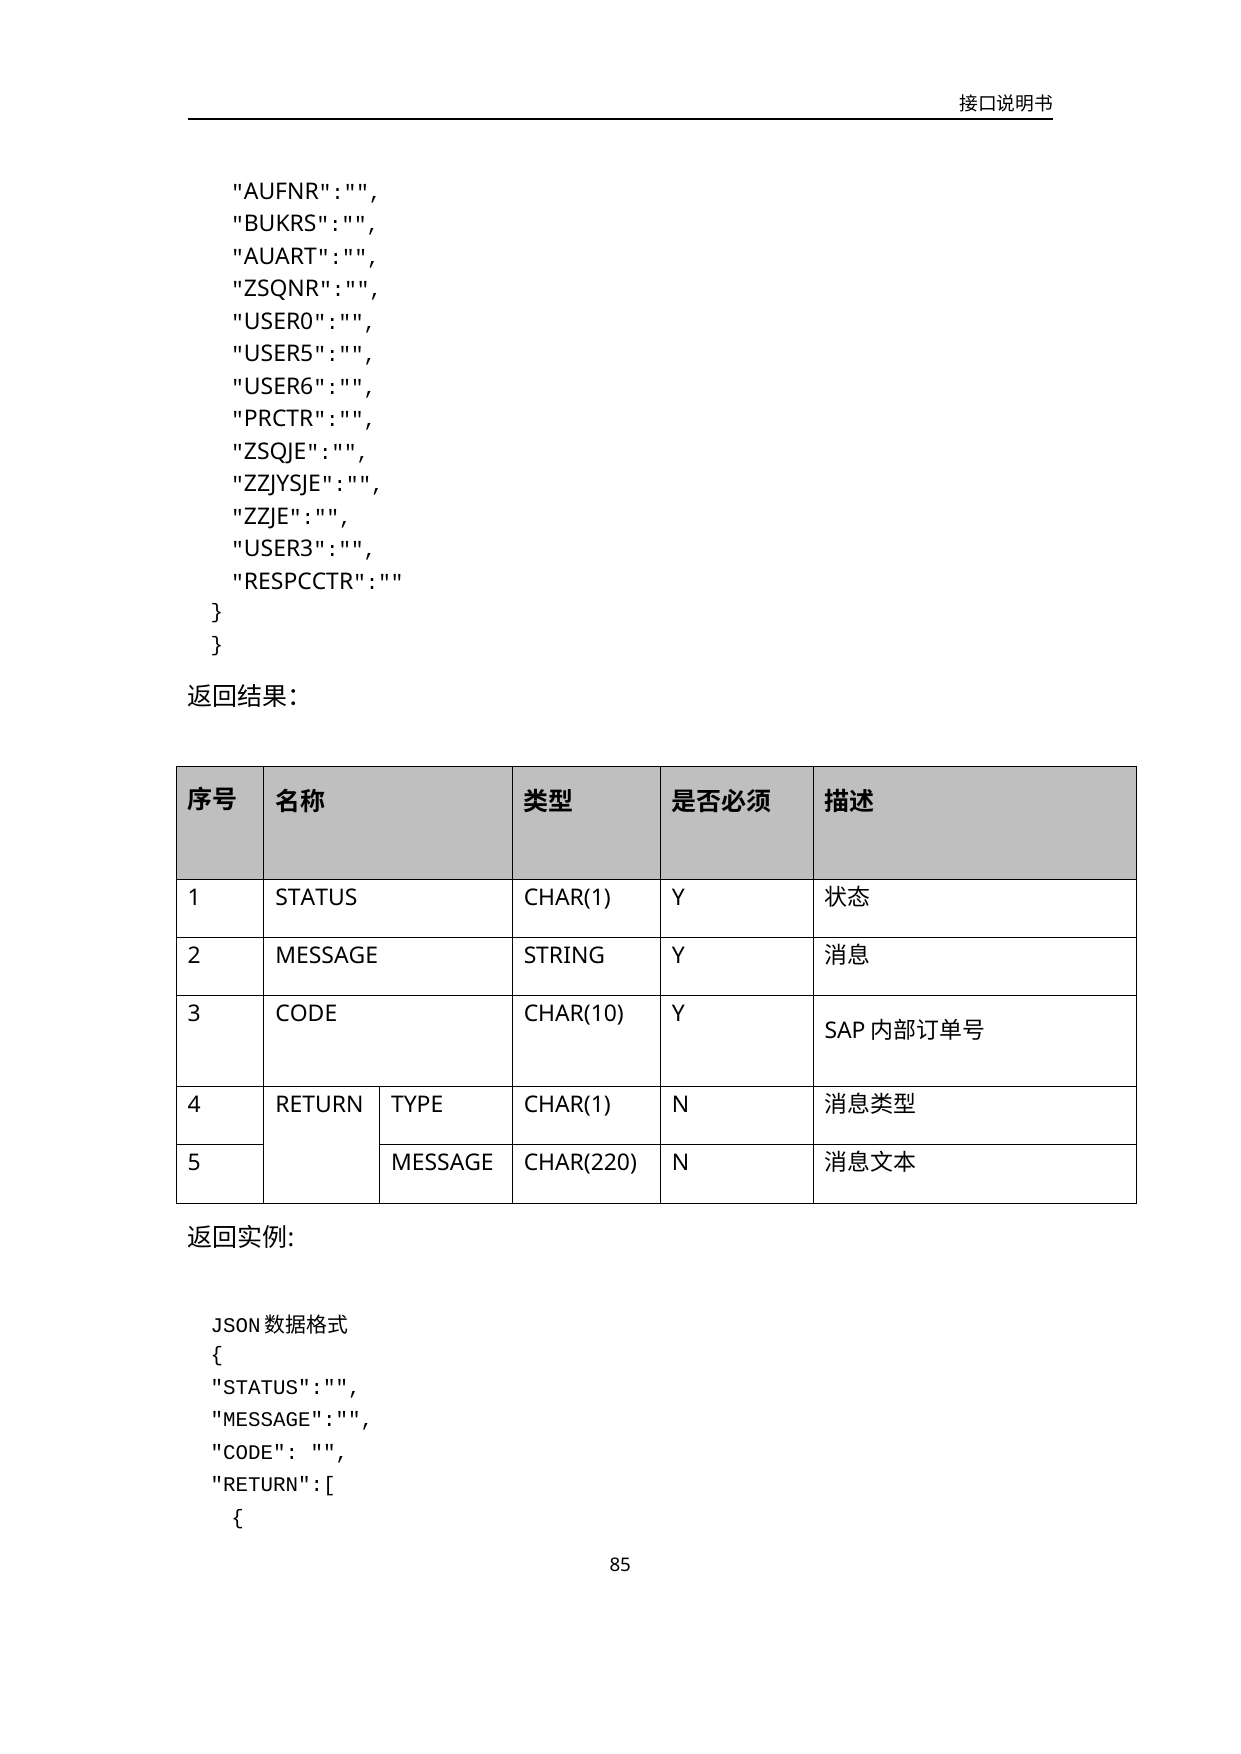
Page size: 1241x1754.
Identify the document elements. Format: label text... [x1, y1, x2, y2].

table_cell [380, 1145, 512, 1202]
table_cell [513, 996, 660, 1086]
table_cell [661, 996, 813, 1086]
text "ZSQJE":"", [210, 434, 1053, 467]
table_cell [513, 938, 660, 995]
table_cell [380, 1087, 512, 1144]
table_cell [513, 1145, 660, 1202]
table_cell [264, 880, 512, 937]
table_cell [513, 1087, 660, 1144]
text { [210, 1340, 1053, 1372]
text JSON数据格式 [210, 1307, 1053, 1340]
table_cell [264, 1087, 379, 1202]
text } [210, 597, 1053, 629]
text "PRCTR":"", [210, 402, 1053, 434]
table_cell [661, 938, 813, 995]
text "RESPCCTR":"" [210, 564, 1053, 597]
text "ZZJE":"", [210, 499, 1053, 532]
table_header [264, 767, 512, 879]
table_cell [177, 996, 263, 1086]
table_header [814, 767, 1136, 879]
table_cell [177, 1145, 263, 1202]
text { [210, 1502, 1053, 1535]
text 返回实例: [187, 1204, 1053, 1268]
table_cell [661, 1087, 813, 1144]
text "USER0":"", [210, 304, 1053, 337]
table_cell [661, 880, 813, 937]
text "ZZJYSJE":"", [210, 467, 1053, 499]
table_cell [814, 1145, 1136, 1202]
text "RETURN":[ [210, 1470, 1053, 1502]
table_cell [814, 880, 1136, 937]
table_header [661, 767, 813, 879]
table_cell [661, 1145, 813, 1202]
text "CODE": "", [210, 1437, 1053, 1470]
text "BUKRS":"", [210, 207, 1053, 239]
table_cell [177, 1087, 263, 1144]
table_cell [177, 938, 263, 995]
text "AUART":"", [210, 239, 1053, 272]
text "AUFNR":"", [210, 174, 1053, 207]
text 返回结果： [187, 662, 1053, 727]
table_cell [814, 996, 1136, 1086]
text "MESSAGE":"", [210, 1405, 1053, 1437]
text "USER5":"", [210, 337, 1053, 369]
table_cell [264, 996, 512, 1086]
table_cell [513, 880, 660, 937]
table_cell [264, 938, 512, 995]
text "ZSQNR":"", [210, 272, 1053, 304]
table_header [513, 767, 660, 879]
text "STATUS":"", [210, 1372, 1053, 1405]
text "USER6":"", [210, 369, 1053, 402]
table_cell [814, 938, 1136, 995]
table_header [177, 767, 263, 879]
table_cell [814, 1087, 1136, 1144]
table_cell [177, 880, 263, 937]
text "USER3":"", [210, 532, 1053, 564]
text } [210, 629, 1053, 662]
